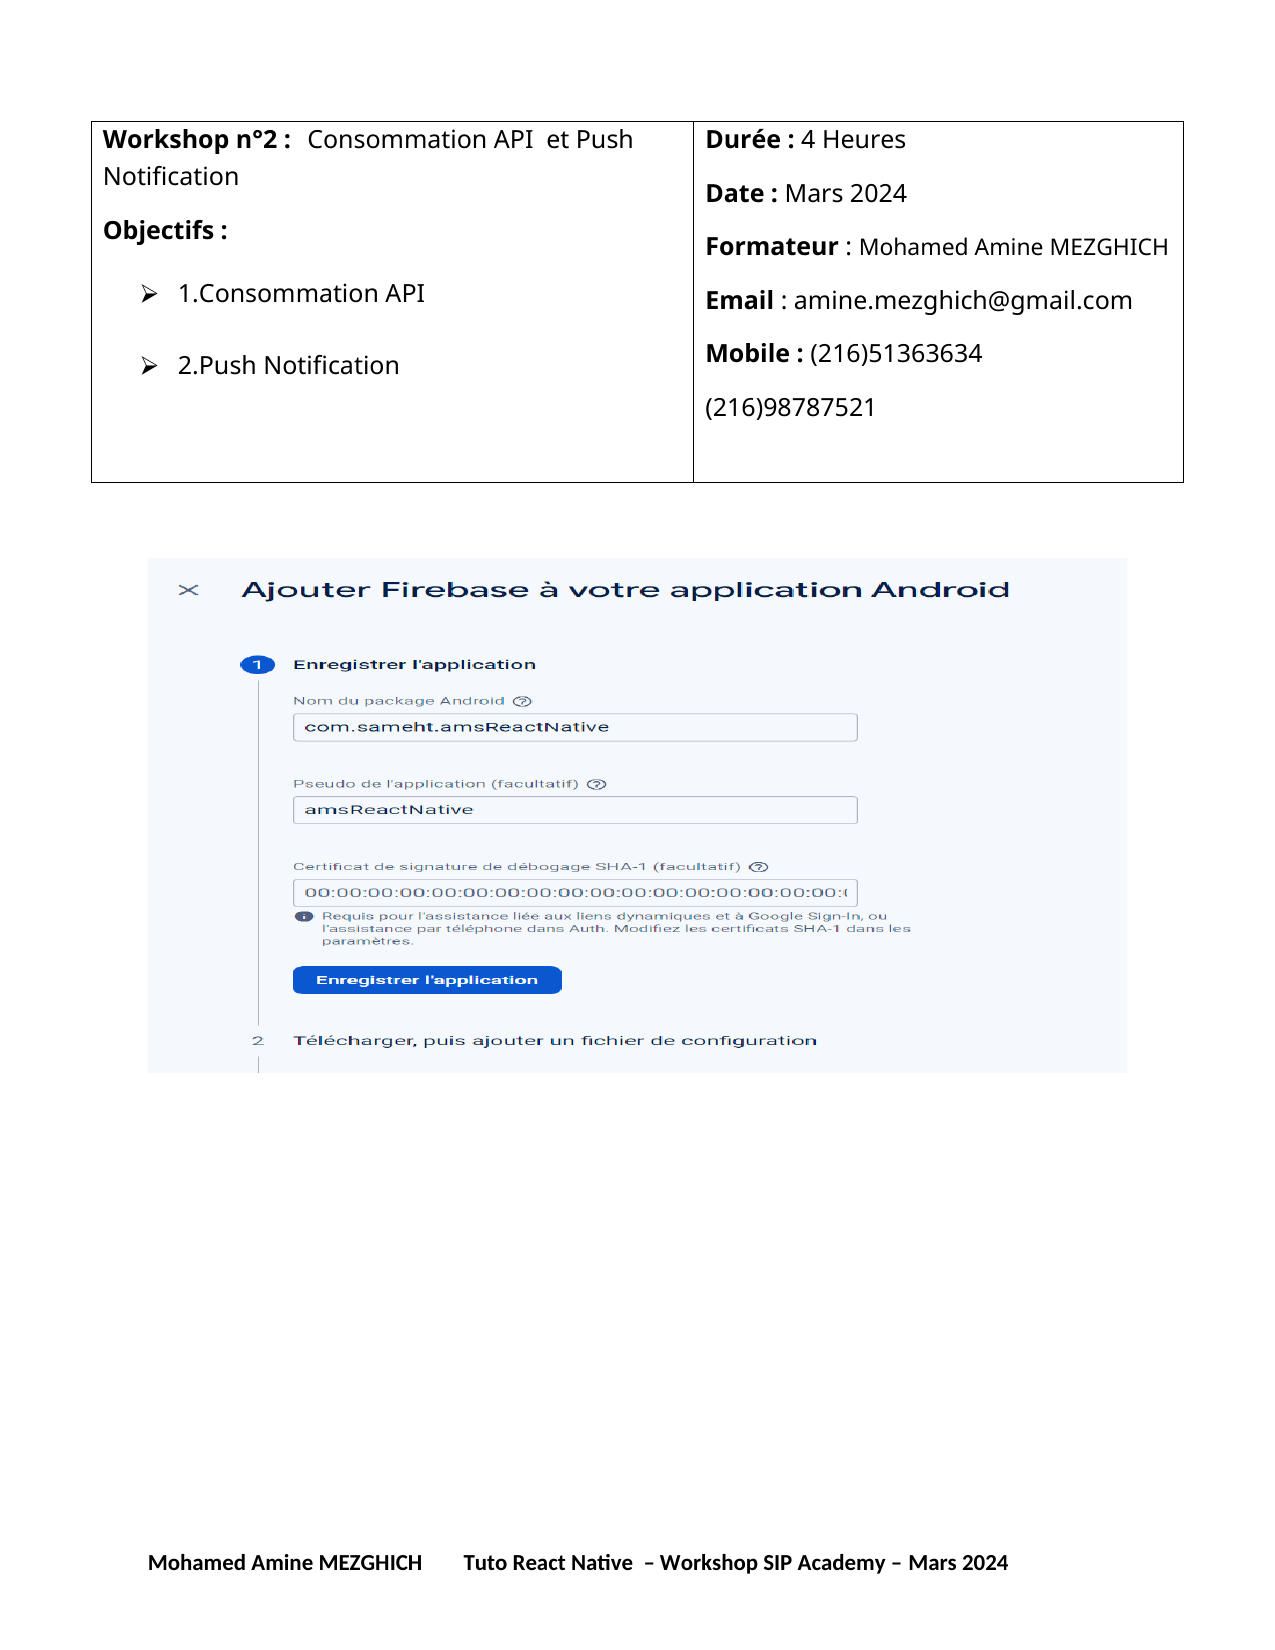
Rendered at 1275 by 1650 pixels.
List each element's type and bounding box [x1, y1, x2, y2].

picture [147, 558, 1128, 1073]
